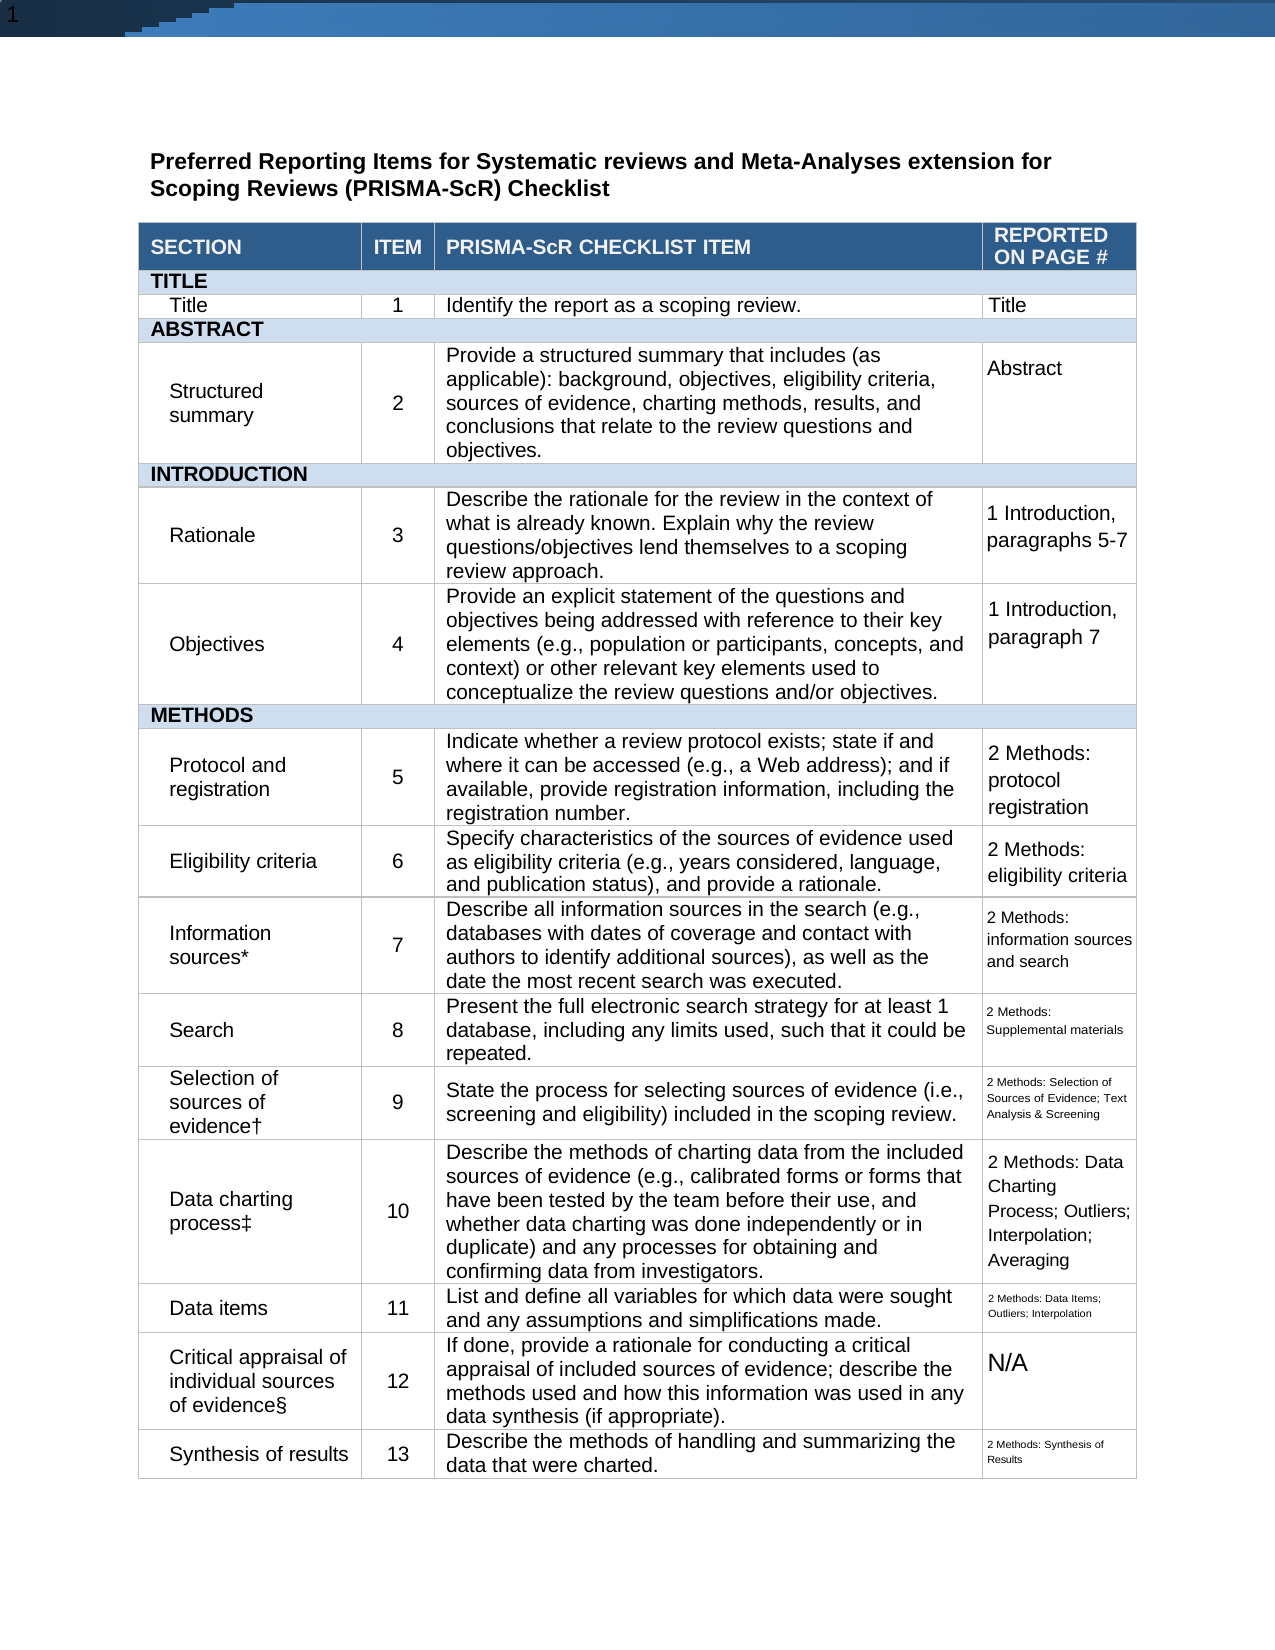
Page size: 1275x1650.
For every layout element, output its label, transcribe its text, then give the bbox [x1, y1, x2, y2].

table_header ITEM [362, 223, 434, 270]
table_cell 2 [362, 343, 434, 462]
table_cell Title [983, 295, 1136, 318]
table_cell Information sources* [139, 898, 361, 993]
table_cell Objectives [139, 584, 361, 704]
table_cell 11 [362, 1284, 434, 1332]
table_cell Structured summary [139, 343, 361, 462]
picture [0, 0, 1275, 37]
table_cell 6 [362, 826, 434, 896]
table_cell 10 [362, 1140, 434, 1283]
table_cell Describe the methods of charting data from the included sources of evidence (e.g., calibrated forms or forms that have been tested by the team before their use, and whether data charting was done independently or in duplicate) and any processes for obtaining and confirming data from investigators. [435, 1140, 982, 1283]
table_cell Specify characteristics of the sources of evidence used as eligibility criteria (e.g., years considered, language, and publication status), and provide a rationale. [435, 826, 982, 896]
table_cell ABSTRACT [139, 319, 1136, 342]
table_cell Title [139, 295, 361, 318]
table_cell 9 [362, 1067, 434, 1138]
table_header REPORTED ON PAGE # [983, 223, 1136, 270]
table_cell 2 Methods: Supplemental materials [983, 994, 1136, 1066]
table_cell 1 Introduction, paragraphs 5-7 [983, 488, 1136, 583]
table_cell Data items [139, 1284, 361, 1332]
table_cell 13 [362, 1430, 434, 1478]
table_cell If done, provide a rationale for conducting a critical appraisal of included sources of evidence; describe the methods used and how this information was used in any data synthesis (if appropriate). [435, 1333, 982, 1429]
table_cell 4 [362, 584, 434, 704]
table_cell Critical appraisal of individual sources of evidence§ [139, 1333, 361, 1429]
table_cell Protocol and registration [139, 729, 361, 825]
table_cell METHODS [139, 705, 1136, 728]
table_cell 5 [362, 729, 434, 825]
table_cell 2 Methods: Data Charting Process; Outliers; Interpolation; Averaging [983, 1140, 1136, 1283]
table_cell Selection of sources of evidence† [139, 1067, 361, 1138]
table_cell Synthesis of results [139, 1430, 361, 1478]
table_cell INTRODUCTION [139, 464, 1136, 486]
table_cell 2 Methods: Selection of Sources of Evidence; Text Analysis & Screening [983, 1067, 1136, 1138]
table_cell State the process for selecting sources of evidence (i.e., screening and eligibility) included in the scoping review. [435, 1067, 982, 1138]
table_cell Provide an explicit statement of the questions and objectives being addressed with reference to their key elements (e.g., population or participants, concepts, and context) or other relevant key elements used to conceptualize the review questions and/or objectives. [435, 584, 982, 704]
table_cell Indicate whether a review protocol exists; state if and where it can be accessed (e.g., a Web address); and if available, provide registration information, including the registration number. [435, 729, 982, 825]
table_header SECTION [139, 223, 361, 270]
title Preferred Reporting Items for Systematic reviews and Meta-Analyses extension for Scoping Reviews (PRISMA-ScR) Checklist [150, 148, 1136, 201]
table_header PRISMA-ScR CHECKLIST ITEM [435, 223, 982, 270]
table_cell Abstract [983, 343, 1136, 462]
table_cell Data charting process‡ [139, 1140, 361, 1283]
table_cell Describe all information sources in the search (e.g., databases with dates of coverage and contact with authors to identify additional sources), as well as the date the most recent search was executed. [435, 898, 982, 993]
table_cell 2 Methods: Synthesis of Results [983, 1430, 1136, 1478]
table_cell Identify the report as a scoping review. [435, 295, 982, 318]
table_cell 12 [362, 1333, 434, 1429]
table_cell 8 [362, 994, 434, 1066]
table_cell List and define all variables for which data were sought and any assumptions and simplifications made. [435, 1284, 982, 1332]
table_cell 3 [362, 488, 434, 583]
table_cell TITLE [139, 271, 1136, 294]
table_cell N/A [983, 1333, 1136, 1429]
table_cell 2 Methods: protocol registration [983, 729, 1136, 825]
table_cell Search [139, 994, 361, 1066]
table_cell 7 [362, 898, 434, 993]
table_cell Present the full electronic search strategy for at least 1 database, including any limits used, such that it could be repeated. [435, 994, 982, 1066]
table_cell Rationale [139, 488, 361, 583]
table_cell 2 Methods: Data Items; Outliers; Interpolation [983, 1284, 1136, 1332]
table_cell Provide a structured summary that includes (as applicable): background, objectives, eligibility criteria, sources of evidence, charting methods, results, and conclusions that relate to the review questions and objectives. [435, 343, 982, 462]
table_cell 2 Methods: information sources and search [983, 898, 1136, 993]
table_cell Eligibility criteria [139, 826, 361, 896]
table_cell 1 Introduction, paragraph 7 [983, 584, 1136, 704]
table_cell 1 [362, 295, 434, 318]
table_cell Describe the methods of handling and summarizing the data that were charted. [435, 1430, 982, 1478]
table_cell Describe the rationale for the review in the context of what is already known. Explain why the review questions/objectives lend themselves to a scoping review approach. [435, 488, 982, 583]
table_cell 2 Methods: eligibility criteria [983, 826, 1136, 896]
